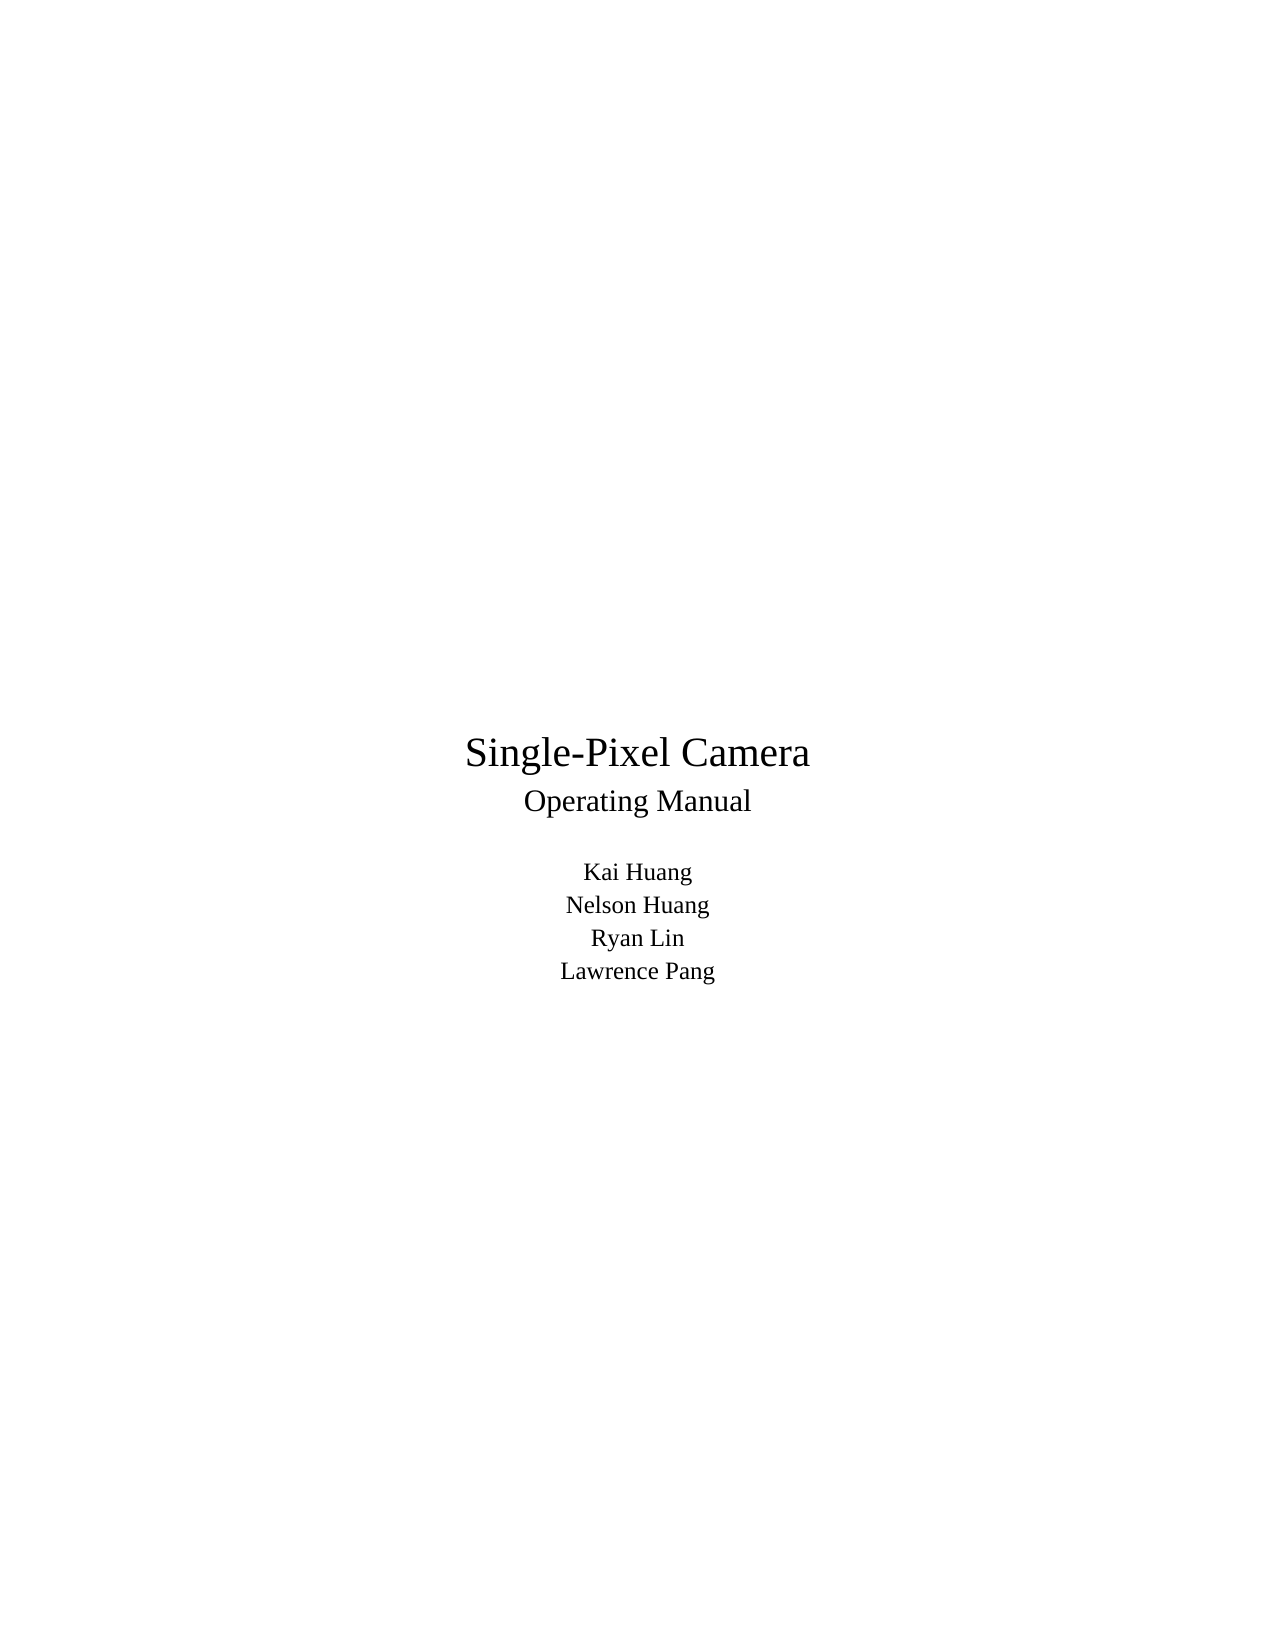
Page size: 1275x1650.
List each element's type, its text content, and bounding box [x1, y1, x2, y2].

text Nelson Huang [150, 890, 1125, 919]
text Lawrence Pang [150, 956, 1125, 985]
text Kai Huang [150, 857, 1125, 886]
text Operating Manual [150, 783, 1125, 818]
text Single-Pixel Camera [150, 727, 1125, 775]
text Ryan Lin [150, 923, 1125, 952]
